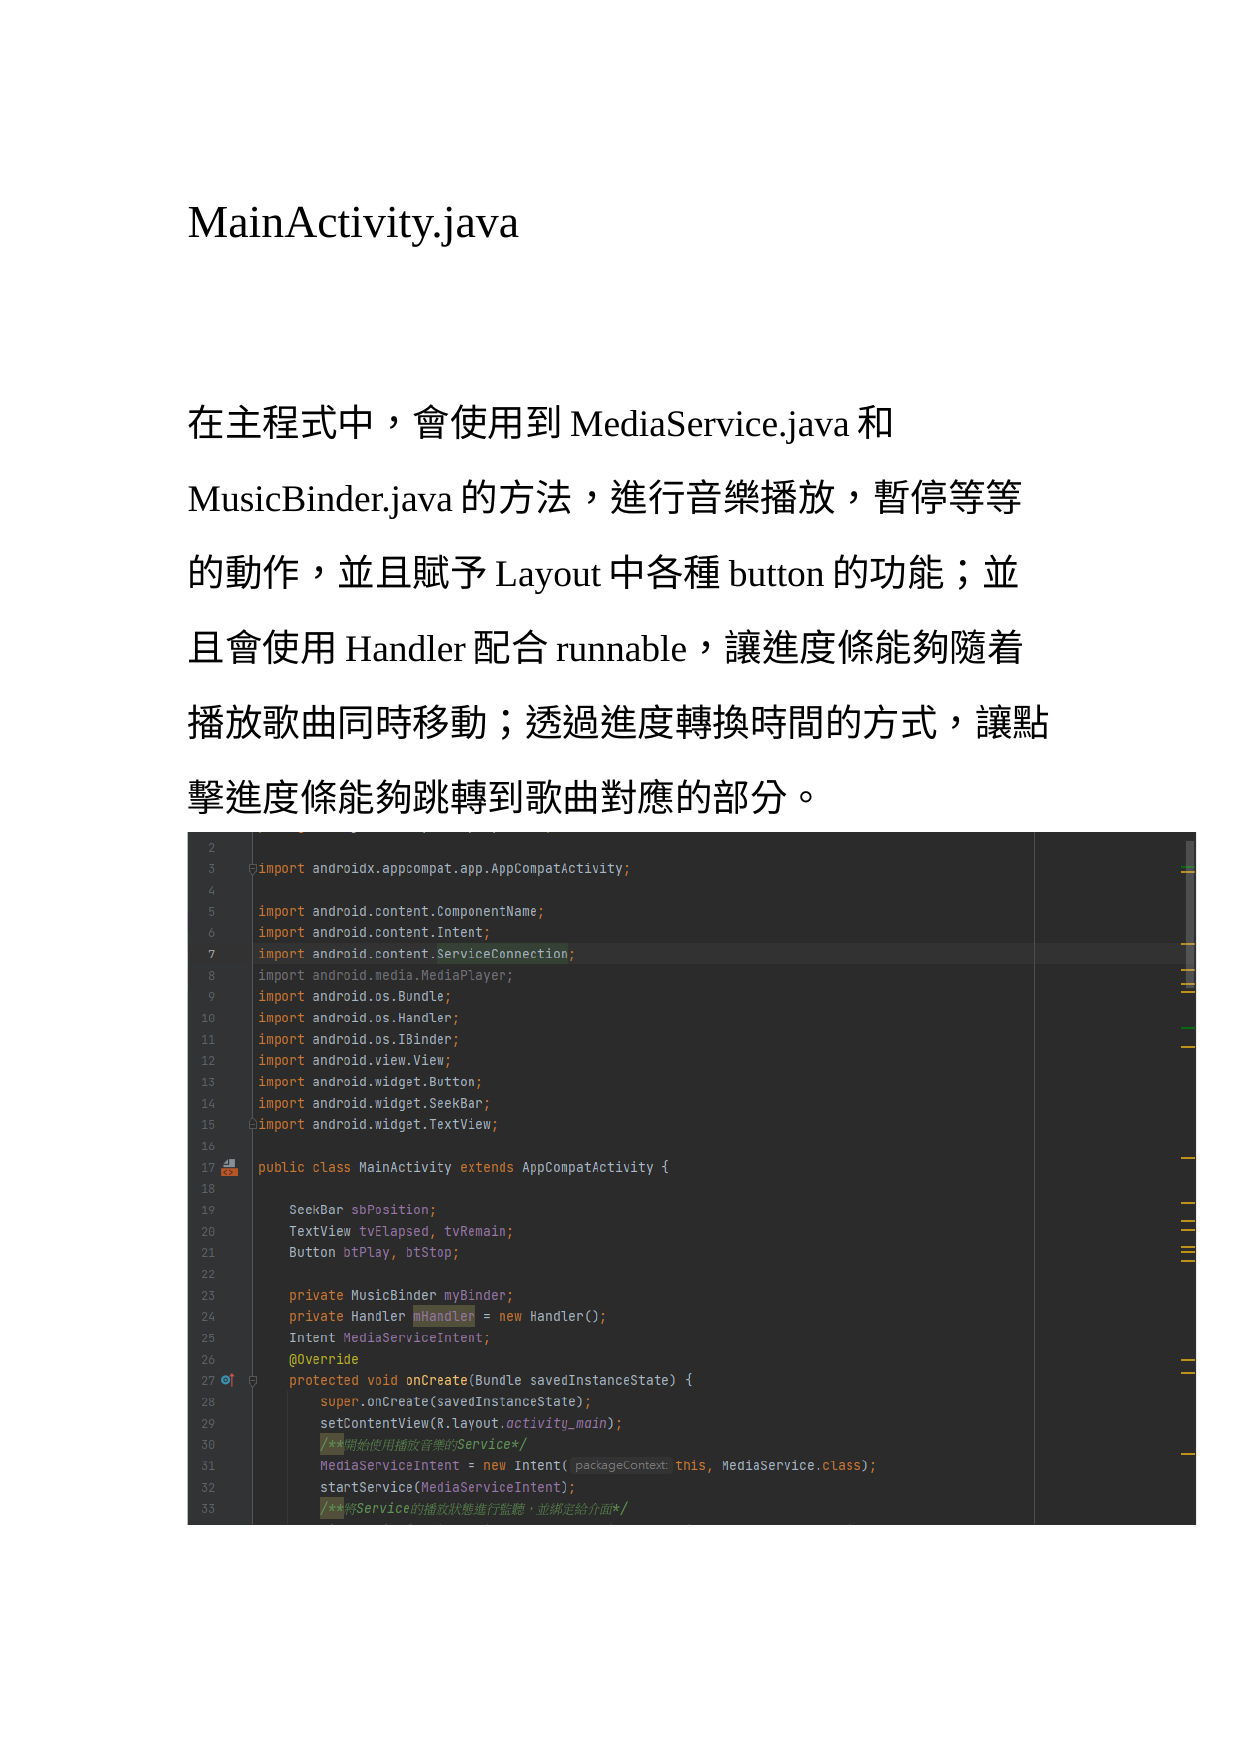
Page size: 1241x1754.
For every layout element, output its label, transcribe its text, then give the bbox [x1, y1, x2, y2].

subtitle MainActivity.java [187, 183, 1053, 258]
picture [187, 832, 1197, 1525]
text 在主程式中，會使用到MediaService.java和MusicBinder.java的方法，進行音樂播放，暫停等等的動作，並且賦予Layout中各種button的功能；並且會使用Handler配合runnable，讓進度條能夠隨着播放歌曲同時移動；透過進度轉換時間的方式，讓點擊進度條能夠跳轉到歌曲對應的部分。 [187, 382, 1053, 832]
